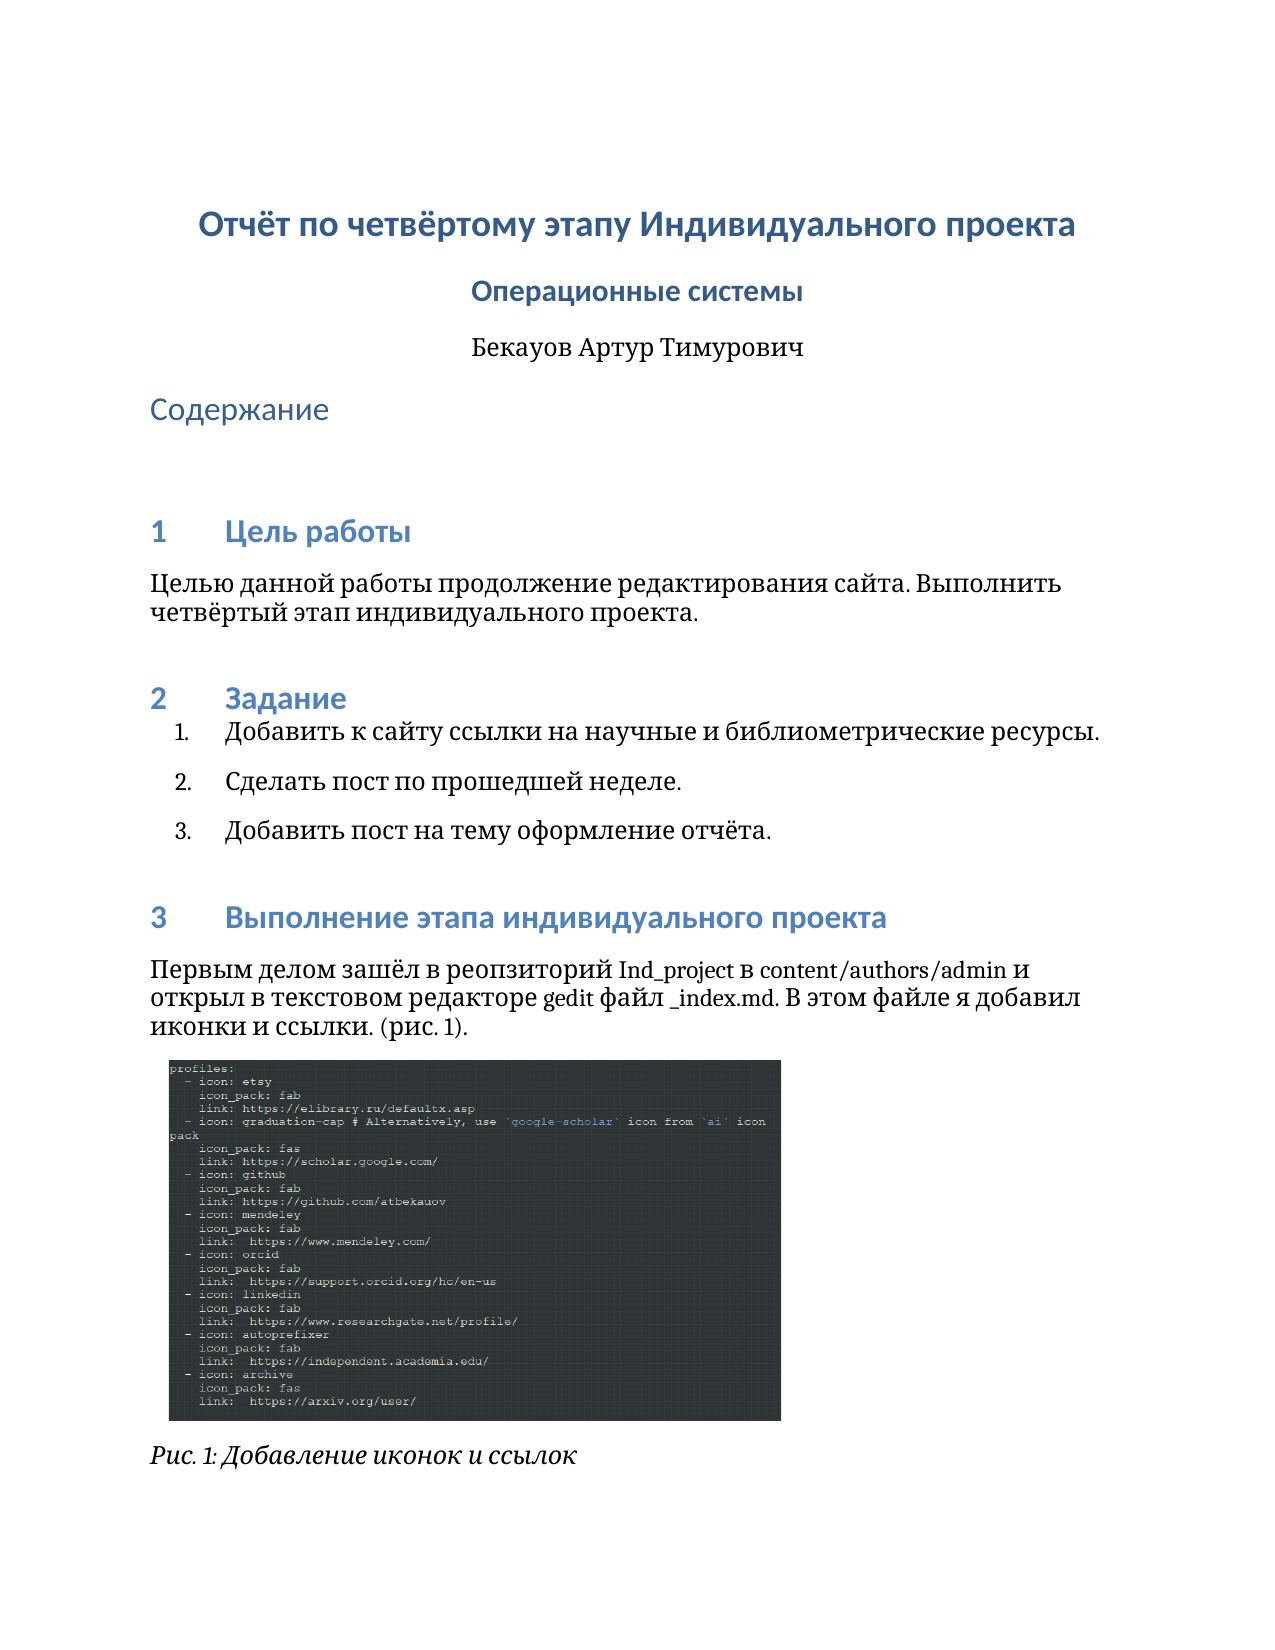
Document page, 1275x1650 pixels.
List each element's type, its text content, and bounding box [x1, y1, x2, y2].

list Добавить к сайту ссылки на научные и библиометрические ресурсы. [175, 718, 1125, 747]
text Бекауов Артур Тимурович [150, 334, 1125, 363]
subtitle 2 Задание [150, 677, 1125, 718]
title Отчёт по четвёртому этапу Индивидуального проекта [150, 200, 1125, 246]
subtitle 1 Цель работы [150, 510, 1125, 551]
picture [168, 1060, 782, 1421]
text Первым делом зашёл в реопзиторий Ind_project в content/authors/admin и открыл в текстовом редакторе gedit файл _index.md. В этом файле я добавил иконки и ссылки. (рис. 1). [150, 956, 1125, 1042]
text Целью данной работы продолжение редактирования сайта. Выполнить четвёртый этап индивидуального проекта. [150, 570, 1125, 627]
subtitle 3 Выполнение этапа индивидуального проекта [150, 896, 1125, 937]
list Сделать пост по прошедшей неделе. [175, 768, 1125, 796]
subtitle Операционные системы [150, 271, 1125, 309]
text Рис. 1: Добавление иконок и ссылок [150, 1442, 1125, 1470]
list Добавить пост на тему оформление отчёта. [175, 817, 1125, 846]
